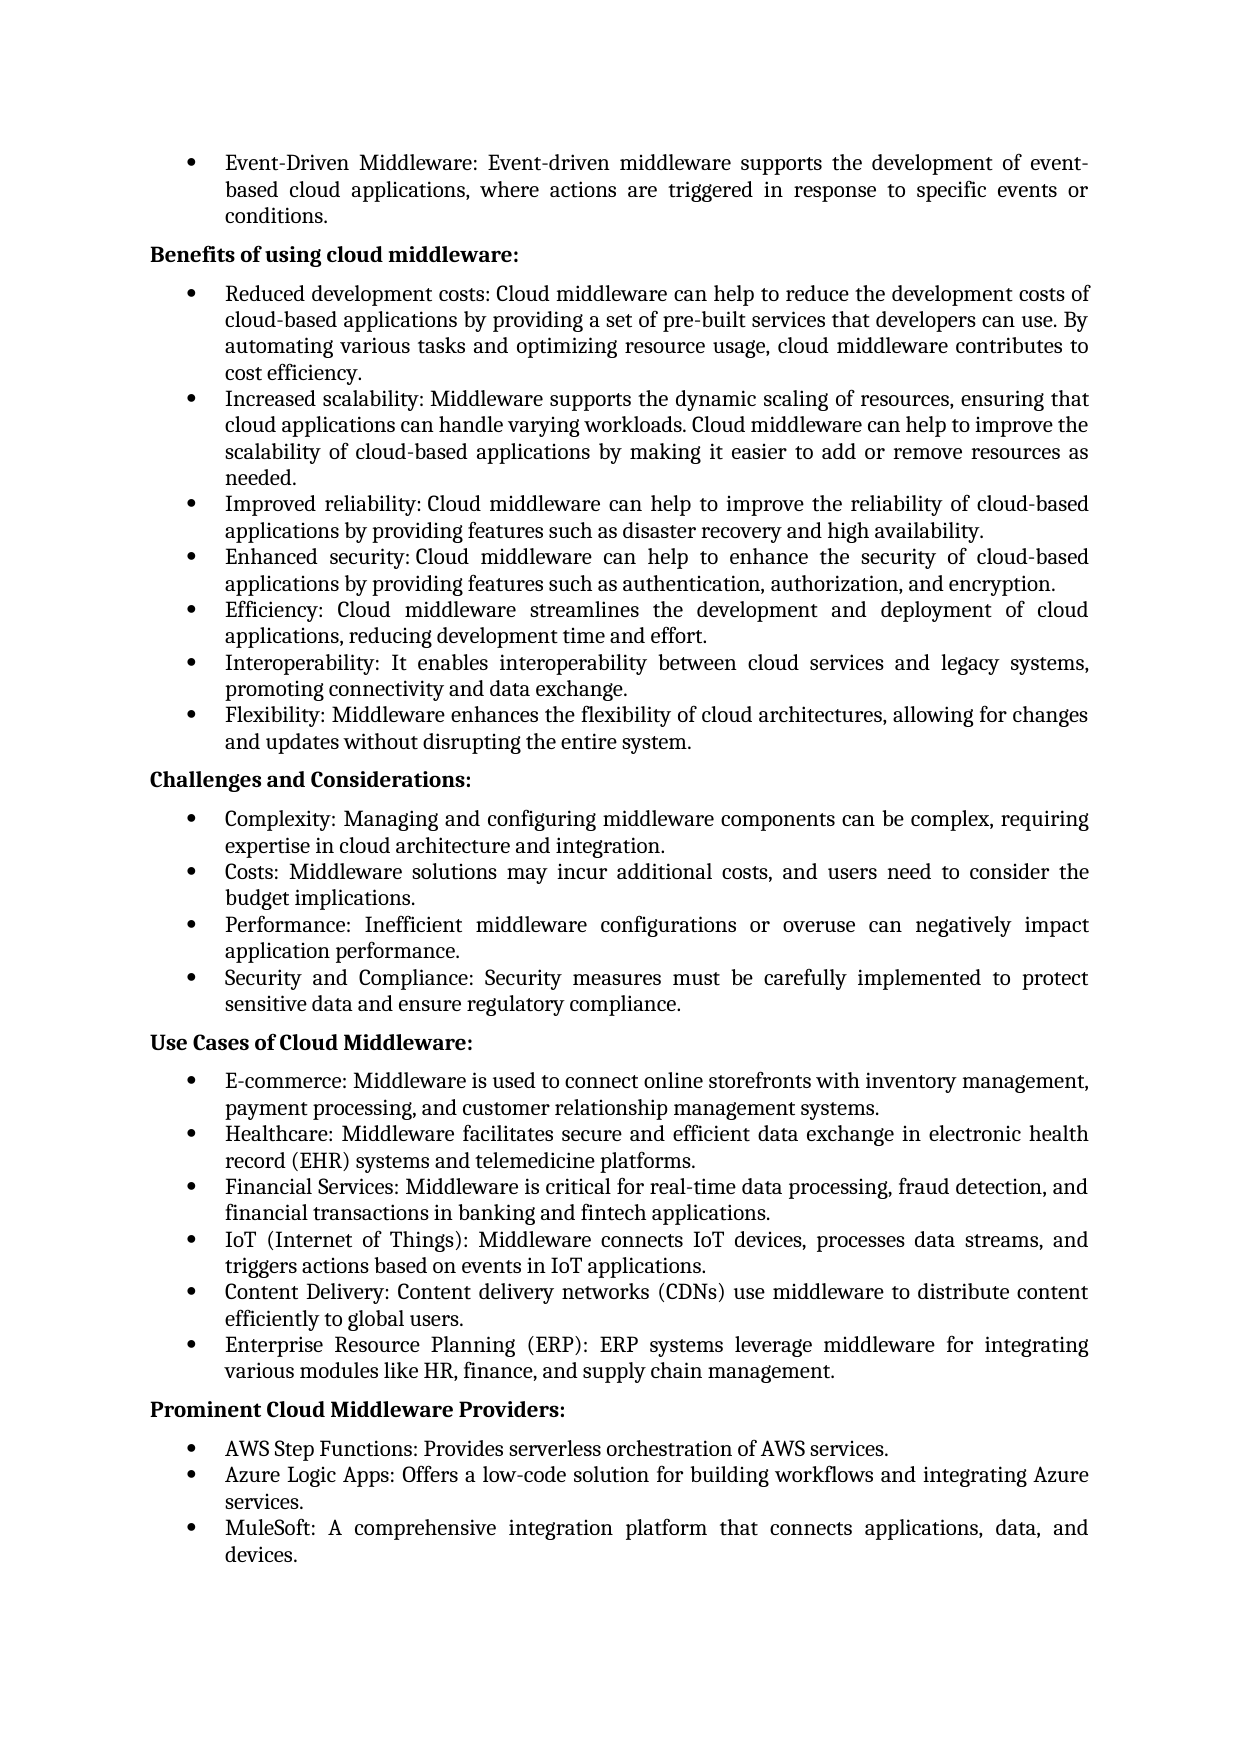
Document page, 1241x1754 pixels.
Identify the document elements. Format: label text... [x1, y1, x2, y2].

text Benefits of using cloud middleware: [150, 242, 1090, 268]
list Azure Logic Apps: Offers a low-code solution for building workflows and integrating Azure services. [187, 1462, 1090, 1515]
text Use Cases of Cloud Middleware: [150, 1029, 1090, 1056]
list MuleSoft: A comprehensive integration platform that connects applications, data, and devices. [187, 1515, 1090, 1568]
list Security and Compliance: Security measures must be carefully implemented to protect sensitive data and ensure regulatory compliance. [187, 964, 1090, 1017]
list IoT (Internet of Things): Middleware connects IoT devices, processes data streams, and triggers actions based on events in IoT applications. [187, 1226, 1090, 1279]
list Efficiency: Cloud middleware streamlines the development and deployment of cloud applications, reducing development time and effort. [187, 597, 1090, 649]
list Financial Services: Middleware is critical for real-time data processing, fraud detection, and financial transactions in banking and fintech applications. [187, 1174, 1090, 1226]
list Healthcare: Middleware facilitates secure and efficient data exchange in electronic health record (EHR) systems and telemedicine platforms. [187, 1121, 1090, 1174]
list Complexity: Managing and configuring middleware components can be complex, requiring expertise in cloud architecture and integration. [187, 806, 1090, 859]
text Challenges and Considerations: [150, 767, 1090, 794]
list Enhanced security: Cloud middleware can help to enhance the security of cloud-based applications by providing features such as authentication, authorization, and encryption. [187, 544, 1090, 597]
list Enterprise Resource Planning (ERP): ERP systems leverage middleware for integrating various modules like HR, finance, and supply chain management. [187, 1332, 1090, 1384]
text Prominent Cloud Middleware Providers: [150, 1397, 1090, 1423]
list E-commerce: Middleware is used to connect online storefronts with inventory management, payment processing, and customer relationship management systems. [187, 1068, 1090, 1121]
list Improved reliability: Cloud middleware can help to improve the reliability of cloud-based applications by providing features such as disaster recovery and high availability. [187, 491, 1090, 544]
list Event-Driven Middleware: Event-driven middleware supports the development of event-based cloud applications, where actions are triggered in response to specific events or conditions. [187, 150, 1090, 229]
list Reduced development costs: Cloud middleware can help to reduce the development costs of cloud-based applications by providing a set of pre-built services that developers can use. By automating various tasks and optimizing resource usage, cloud middleware contributes to cost efficiency. [187, 280, 1090, 386]
list Flexibility: Middleware enhances the flexibility of cloud architectures, allowing for changes and updates without disrupting the entire system. [187, 702, 1090, 755]
list Costs: Middleware solutions may incur additional costs, and users need to consider the budget implications. [187, 859, 1090, 912]
list Increased scalability: Middleware supports the dynamic scaling of resources, ensuring that cloud applications can handle varying workloads. Cloud middleware can help to improve the scalability of cloud-based applications by making it easier to add or remove resources as needed. [187, 386, 1090, 491]
list Interoperability: It enables interoperability between cloud services and legacy systems, promoting connectivity and data exchange. [187, 649, 1090, 702]
list AWS Step Functions: Provides serverless orchestration of AWS services. [187, 1436, 1090, 1462]
list Content Delivery: Content delivery networks (CDNs) use middleware to distribute content efficiently to global users. [187, 1279, 1090, 1332]
list Performance: Inefficient middleware configurations or overuse can negatively impact application performance. [187, 912, 1090, 964]
